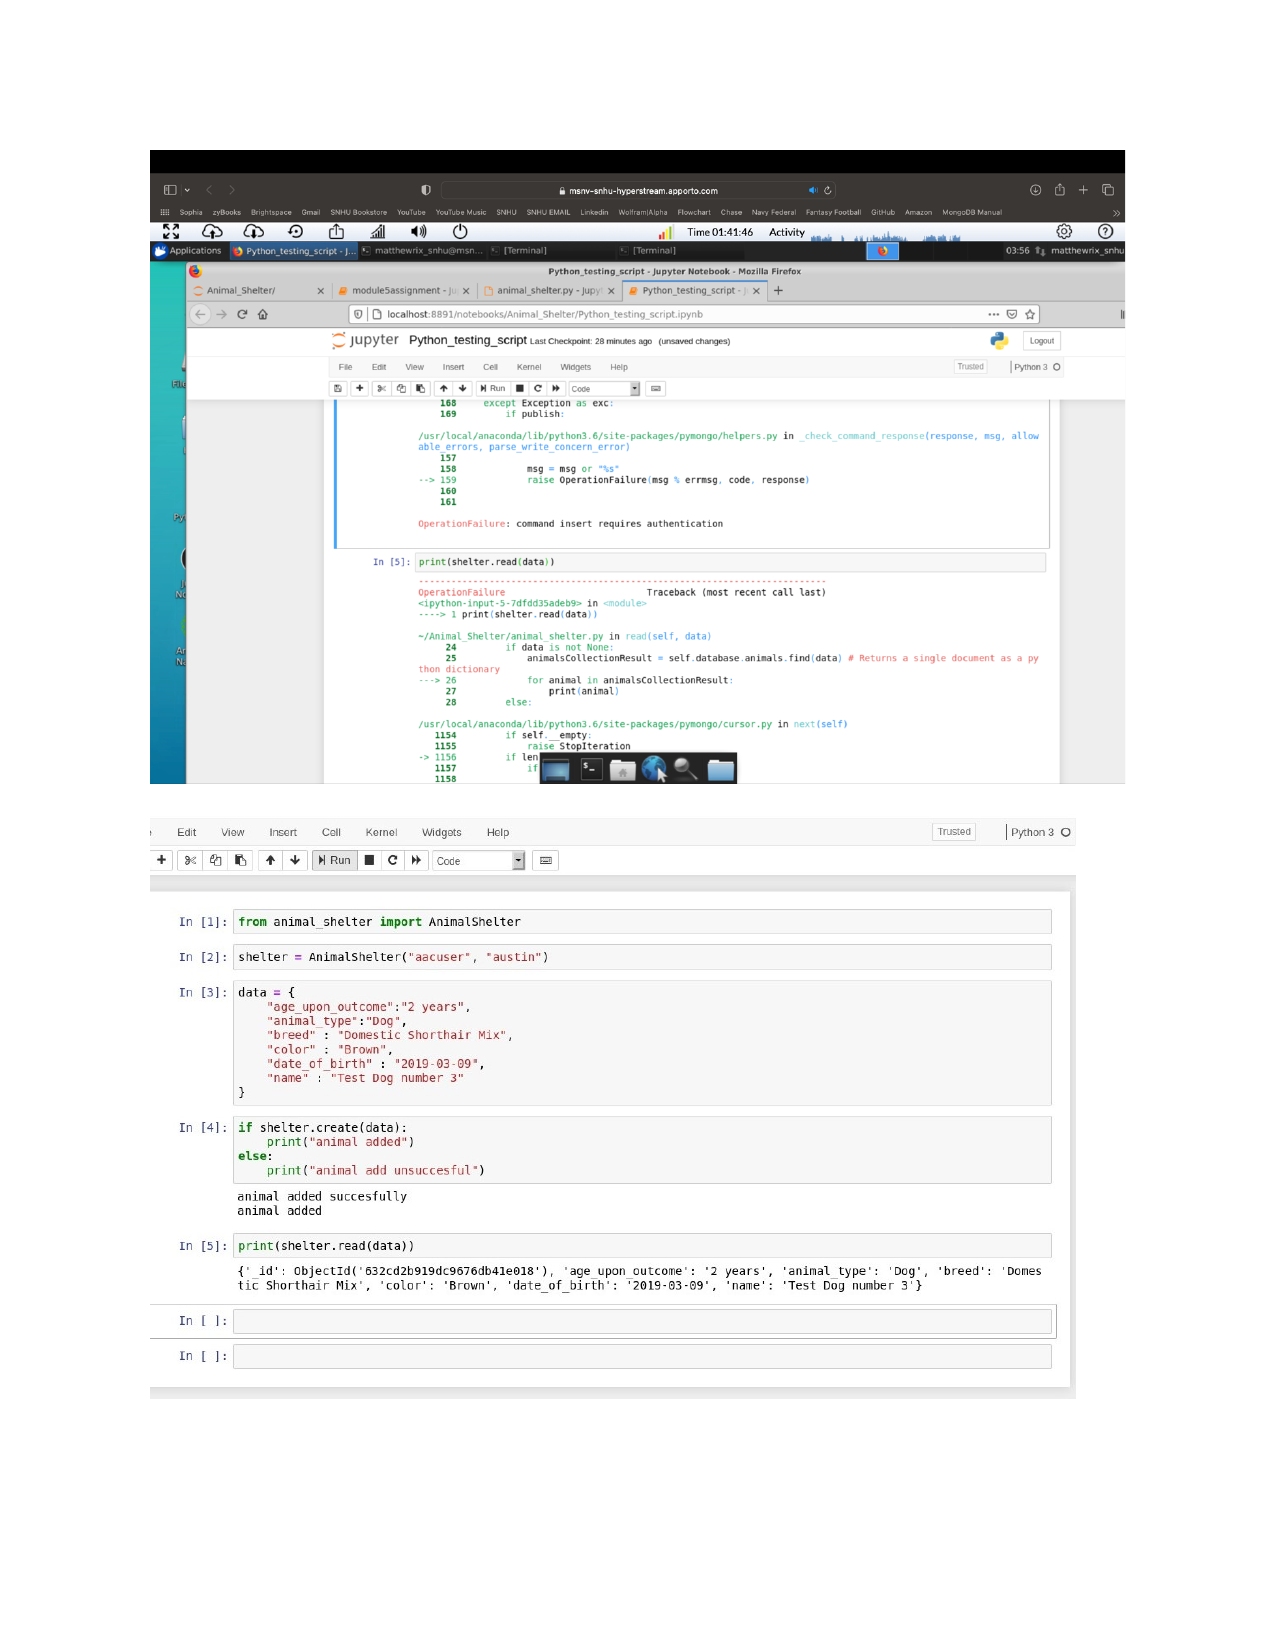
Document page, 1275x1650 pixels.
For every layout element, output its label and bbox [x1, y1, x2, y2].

picture [150, 813, 1076, 1399]
picture [150, 150, 1125, 784]
